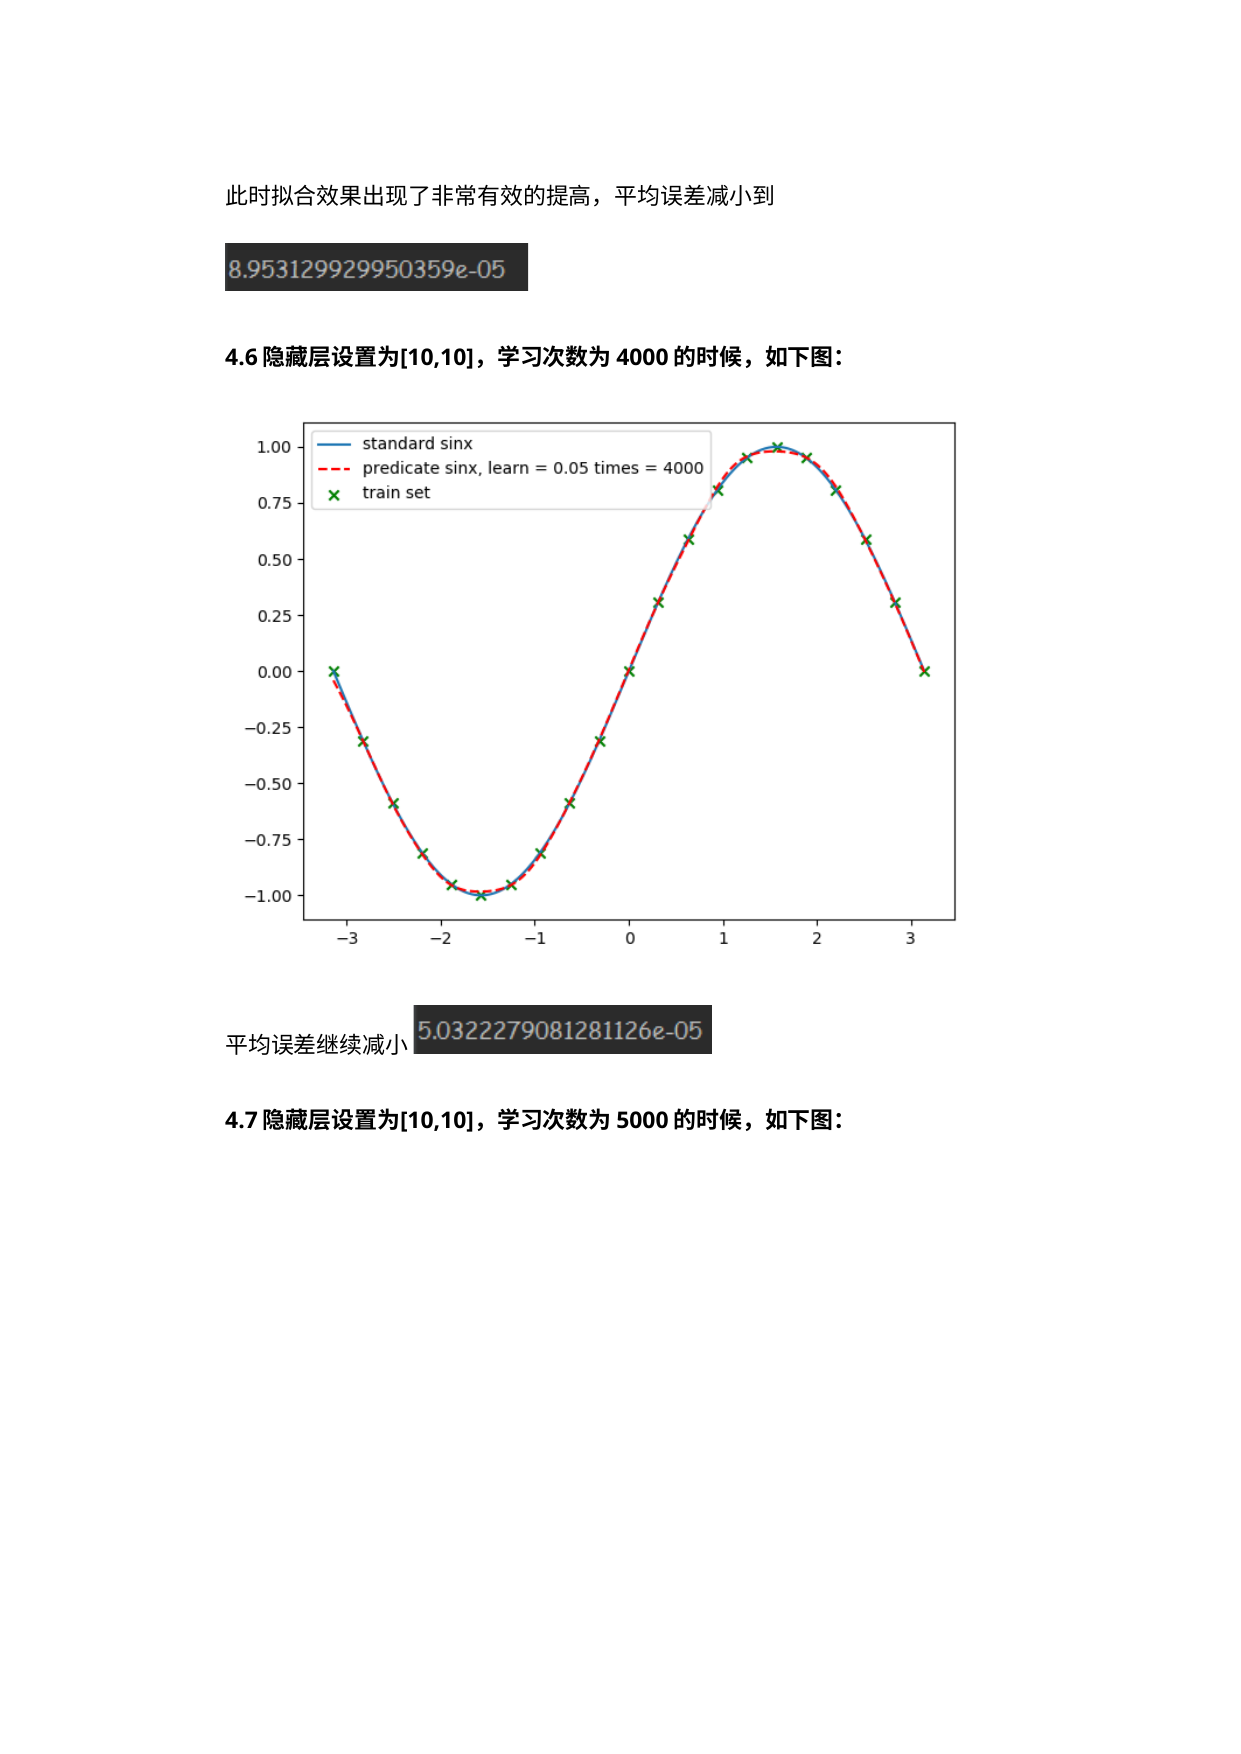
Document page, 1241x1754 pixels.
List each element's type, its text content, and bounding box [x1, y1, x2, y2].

picture [225, 405, 972, 965]
list 4.6隐藏层设置为[10,10]，学习次数为4000的时候，如下图： [225, 323, 1053, 388]
list 4.7隐藏层设置为[10,10]，学习次数为5000的时候，如下图： [225, 1087, 1053, 1152]
picture [225, 243, 529, 291]
picture [413, 1005, 712, 1054]
list 此时拟合效果出现了非常有效的提高，平均误差减小到 [225, 162, 1053, 227]
